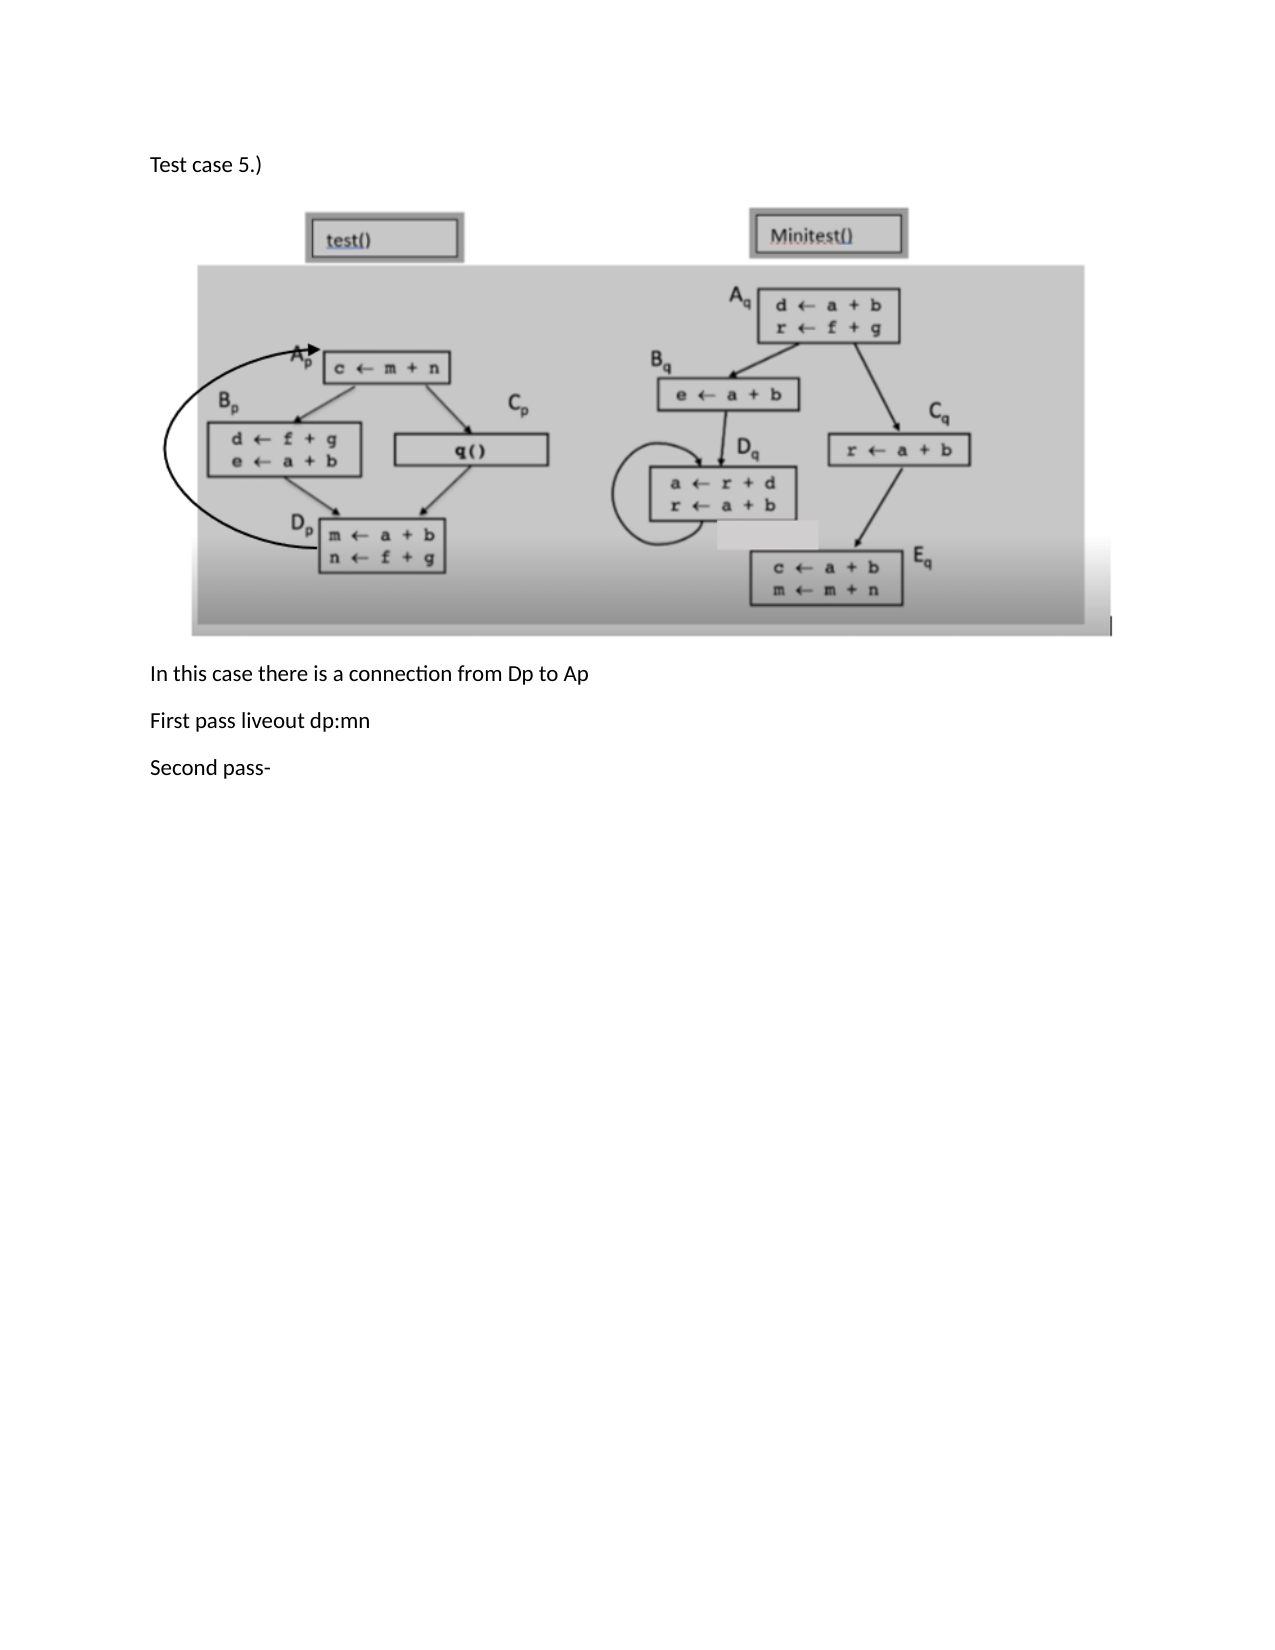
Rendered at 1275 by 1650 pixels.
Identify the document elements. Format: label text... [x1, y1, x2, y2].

text First pass liveout dp:mn [150, 706, 1125, 734]
text Second pass- [150, 753, 1125, 781]
text Test case 5.) [150, 150, 1125, 178]
picture [150, 196, 1125, 641]
text In this case there is a connection from Dp to Ap [150, 659, 1125, 687]
